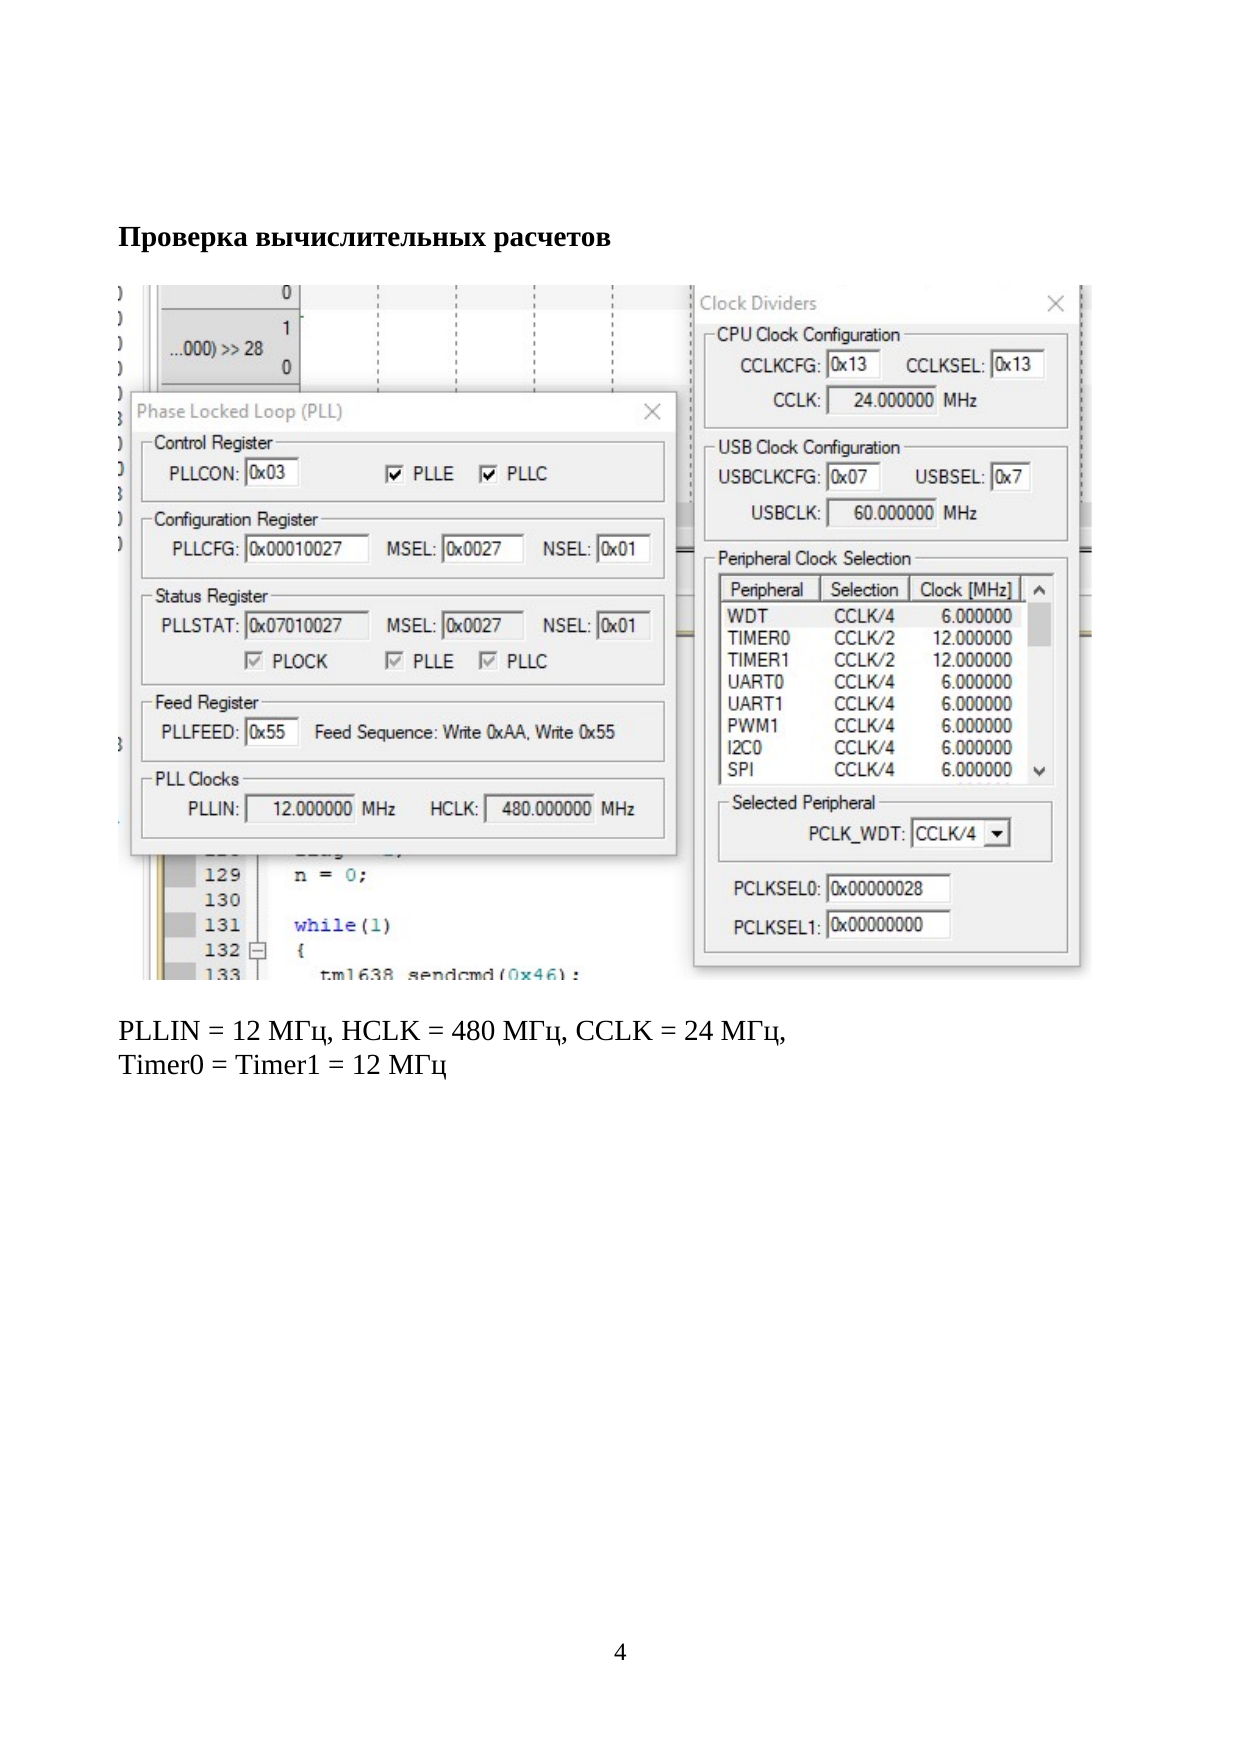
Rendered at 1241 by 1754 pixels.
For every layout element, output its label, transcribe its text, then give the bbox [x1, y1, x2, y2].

text Проверка вычислительных расчетов [118, 219, 1122, 252]
text PLLIN = 12 МГц, HCLK = 480 МГц, CCLK = 24 МГц, [118, 1013, 1122, 1047]
picture [118, 285, 1092, 980]
text Timer0 = Timer1 = 12 МГц [118, 1047, 1122, 1080]
